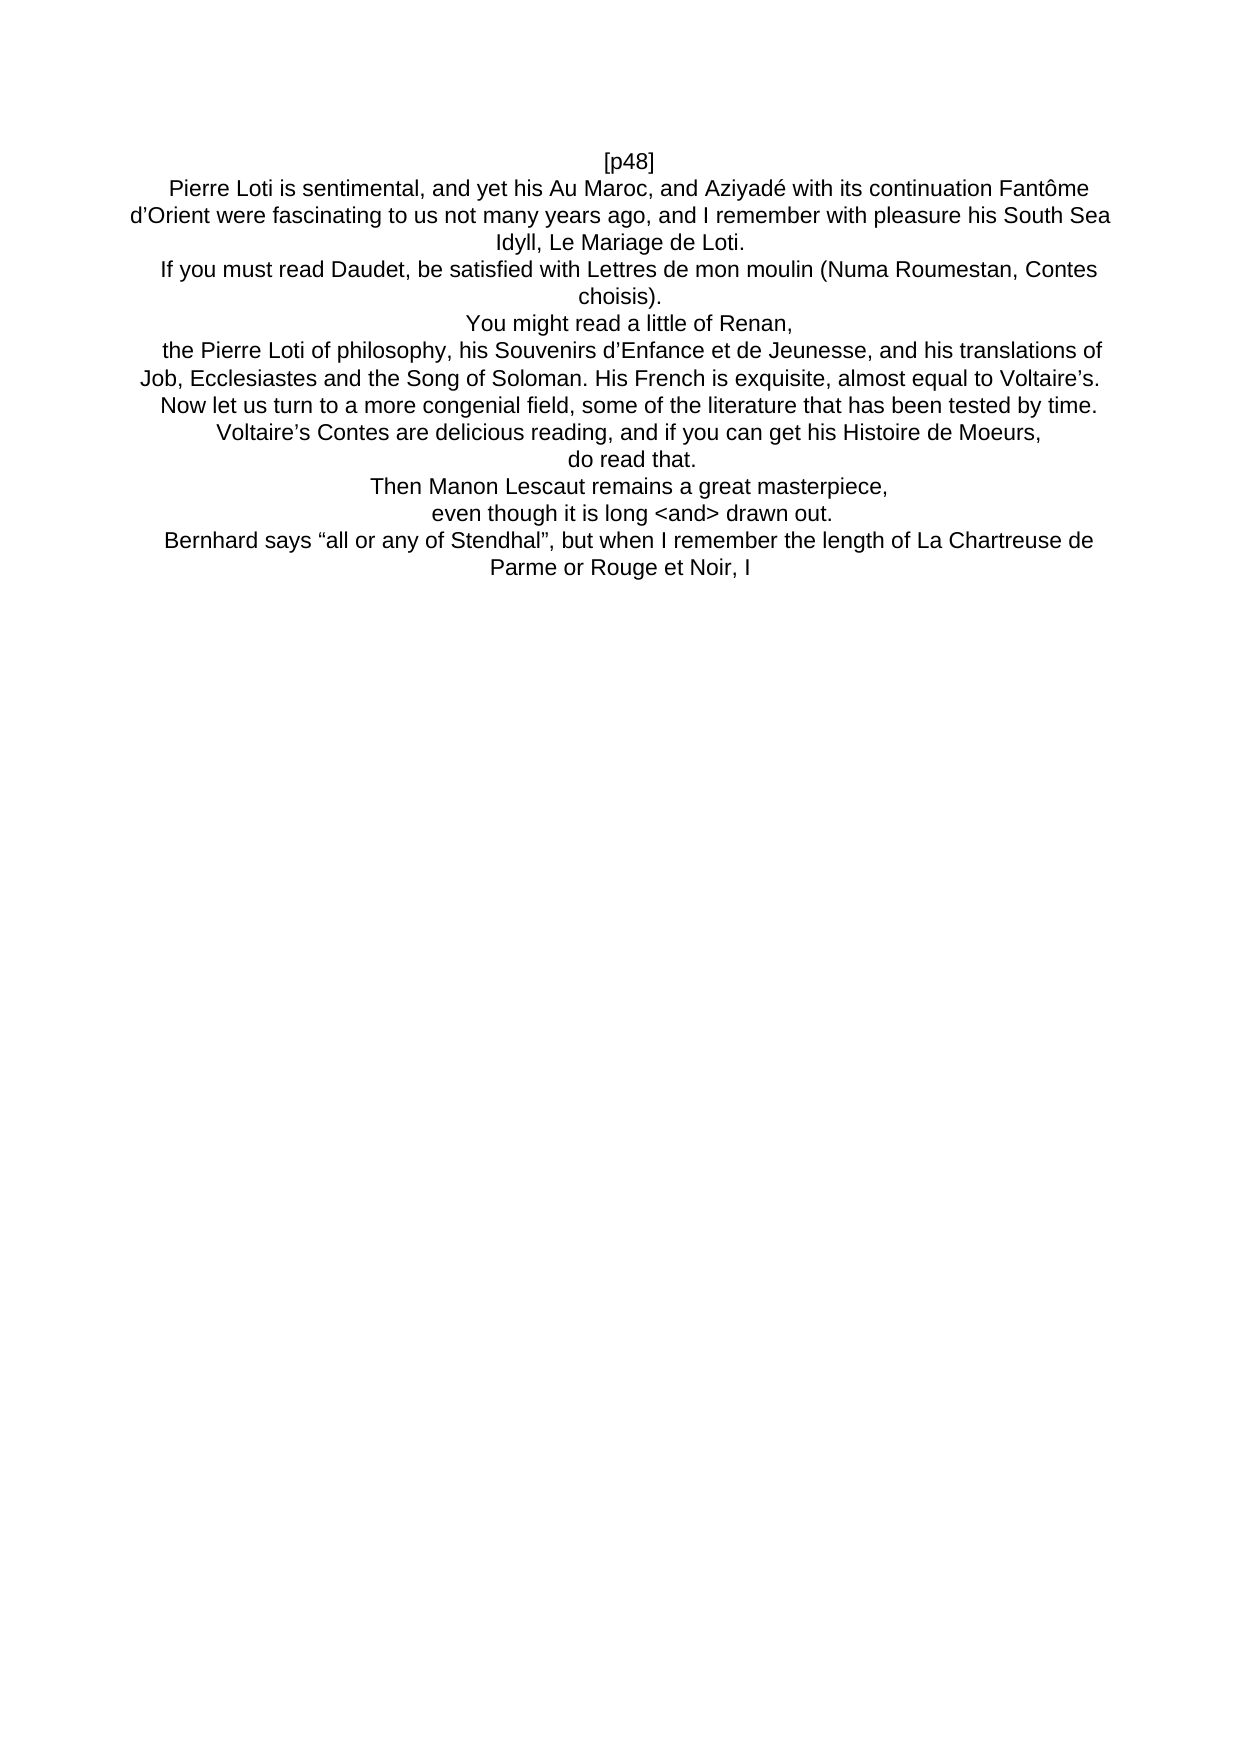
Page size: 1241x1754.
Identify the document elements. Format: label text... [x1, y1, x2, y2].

text even though it is long <and> drawn out. [118, 500, 1122, 527]
text [p48] [118, 148, 1122, 175]
text Voltaire’s Contes are delicious reading, and if you can get his Histoire de Moeurs, [118, 418, 1122, 446]
text Pierre Loti is sentimental, and yet his Au Maroc, and Aziyadé with its continuation Fantôme d’Orient were fascinating to us not many years ago, and I remember with pleasure his South Sea Idyll, Le Mariage de Loti. [118, 175, 1122, 256]
text the Pierre Loti of philosophy, his Souvenirs d’Enfance et de Jeunesse, and his translations of Job, Ecclesiastes and the Song of Soloman. His French is exquisite, almost equal to Voltaire’s. [118, 337, 1122, 391]
text do read that. [118, 446, 1122, 473]
text Bernhard says “all or any of Stendhal”, but when I remember the length of La Chartreuse de Parme or Rouge et Noir, I [118, 527, 1122, 581]
text Then Manon Lescaut remains a great masterpiece, [118, 473, 1122, 500]
text Now let us turn to a more congenial field, some of the literature that has been tested by time. [118, 391, 1122, 418]
text You might read a little of Renan, [118, 310, 1122, 337]
text If you must read Daudet, be satisfied with Lettres de mon moulin (Numa Roumestan, Contes choisis). [118, 256, 1122, 310]
